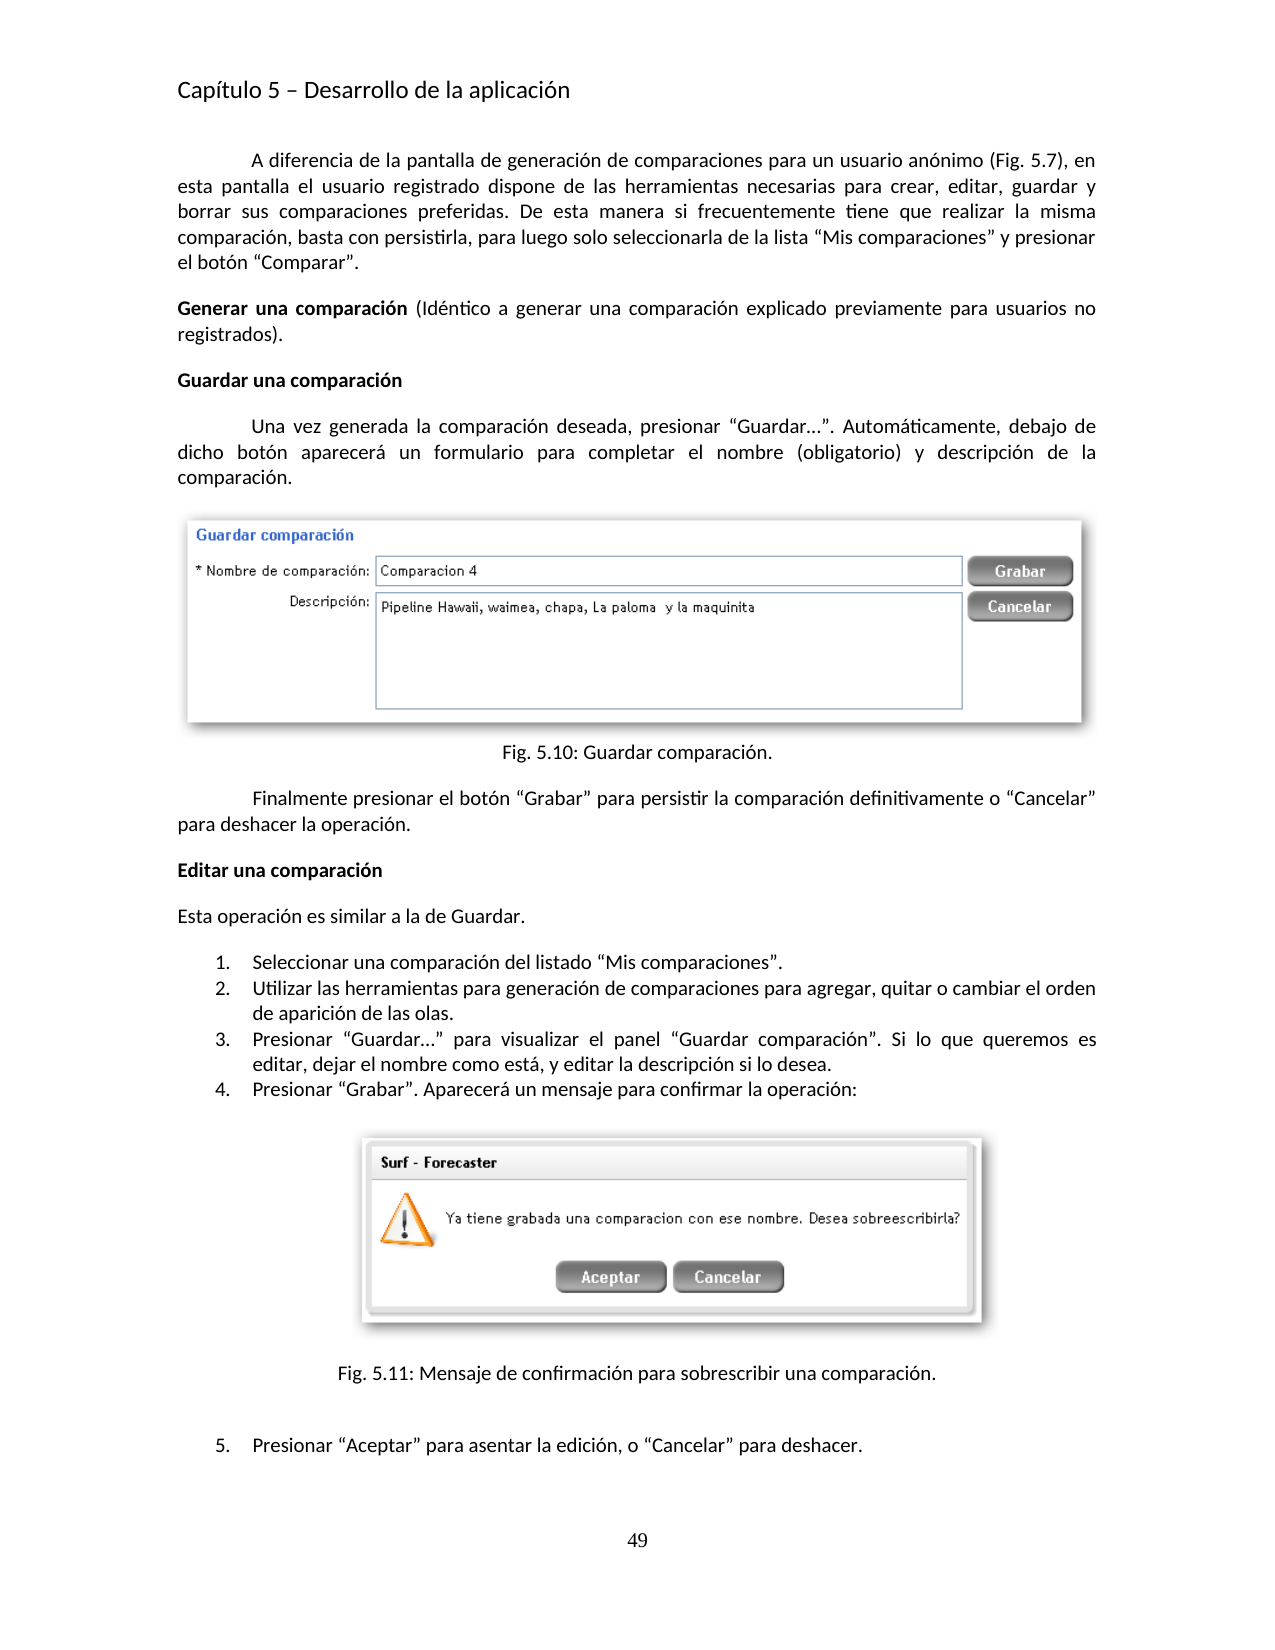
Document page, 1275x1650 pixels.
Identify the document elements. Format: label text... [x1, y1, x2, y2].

picture [177, 510, 1098, 739]
text Esta operación es similar a la de Guardar. [177, 903, 1098, 929]
list Utilizar las herramientas para generación de comparaciones para agregar, quitar o cambiar el orden de aparición de las olas. [215, 975, 1098, 1026]
list Presionar “Guardar…” para visualizar el panel “Guardar comparación”. Si lo que queremos es editar, dejar el nombre como está, y editar la descripción si lo desea. [215, 1026, 1098, 1077]
text Una vez generada la comparación deseada, presionar “Guardar…”. Automáticamente, debajo de dicho botón aparecerá un formulario para completar el nombre (obligatorio) y descripción de la comparación. [177, 413, 1098, 490]
text Guardar una comparación [177, 367, 1098, 393]
text Fig. 5.10: Guardar comparación. [177, 739, 1098, 764]
list Presionar “Grabar”. Aparecerá un mensaje para confirmar la operación: [215, 1077, 1098, 1102]
text Finalmente presionar el botón “Grabar” para persistir la comparación definitivamente o “Cancelar” para deshacer la operación. [177, 785, 1098, 836]
picture [351, 1127, 999, 1340]
text Editar una comparación [177, 857, 1098, 882]
text Generar una comparación (Idéntico a generar una comparación explicado previamente para usuarios no registrados). [177, 296, 1098, 346]
list Presionar “Aceptar” para asentar la edición, o “Cancelar” para deshacer. [215, 1432, 1098, 1457]
text Fig. 5.11: Mensaje de confirmación para sobrescribir una comparación. [177, 1360, 1098, 1386]
list Seleccionar una comparación del listado “Mis comparaciones”. [215, 949, 1098, 975]
